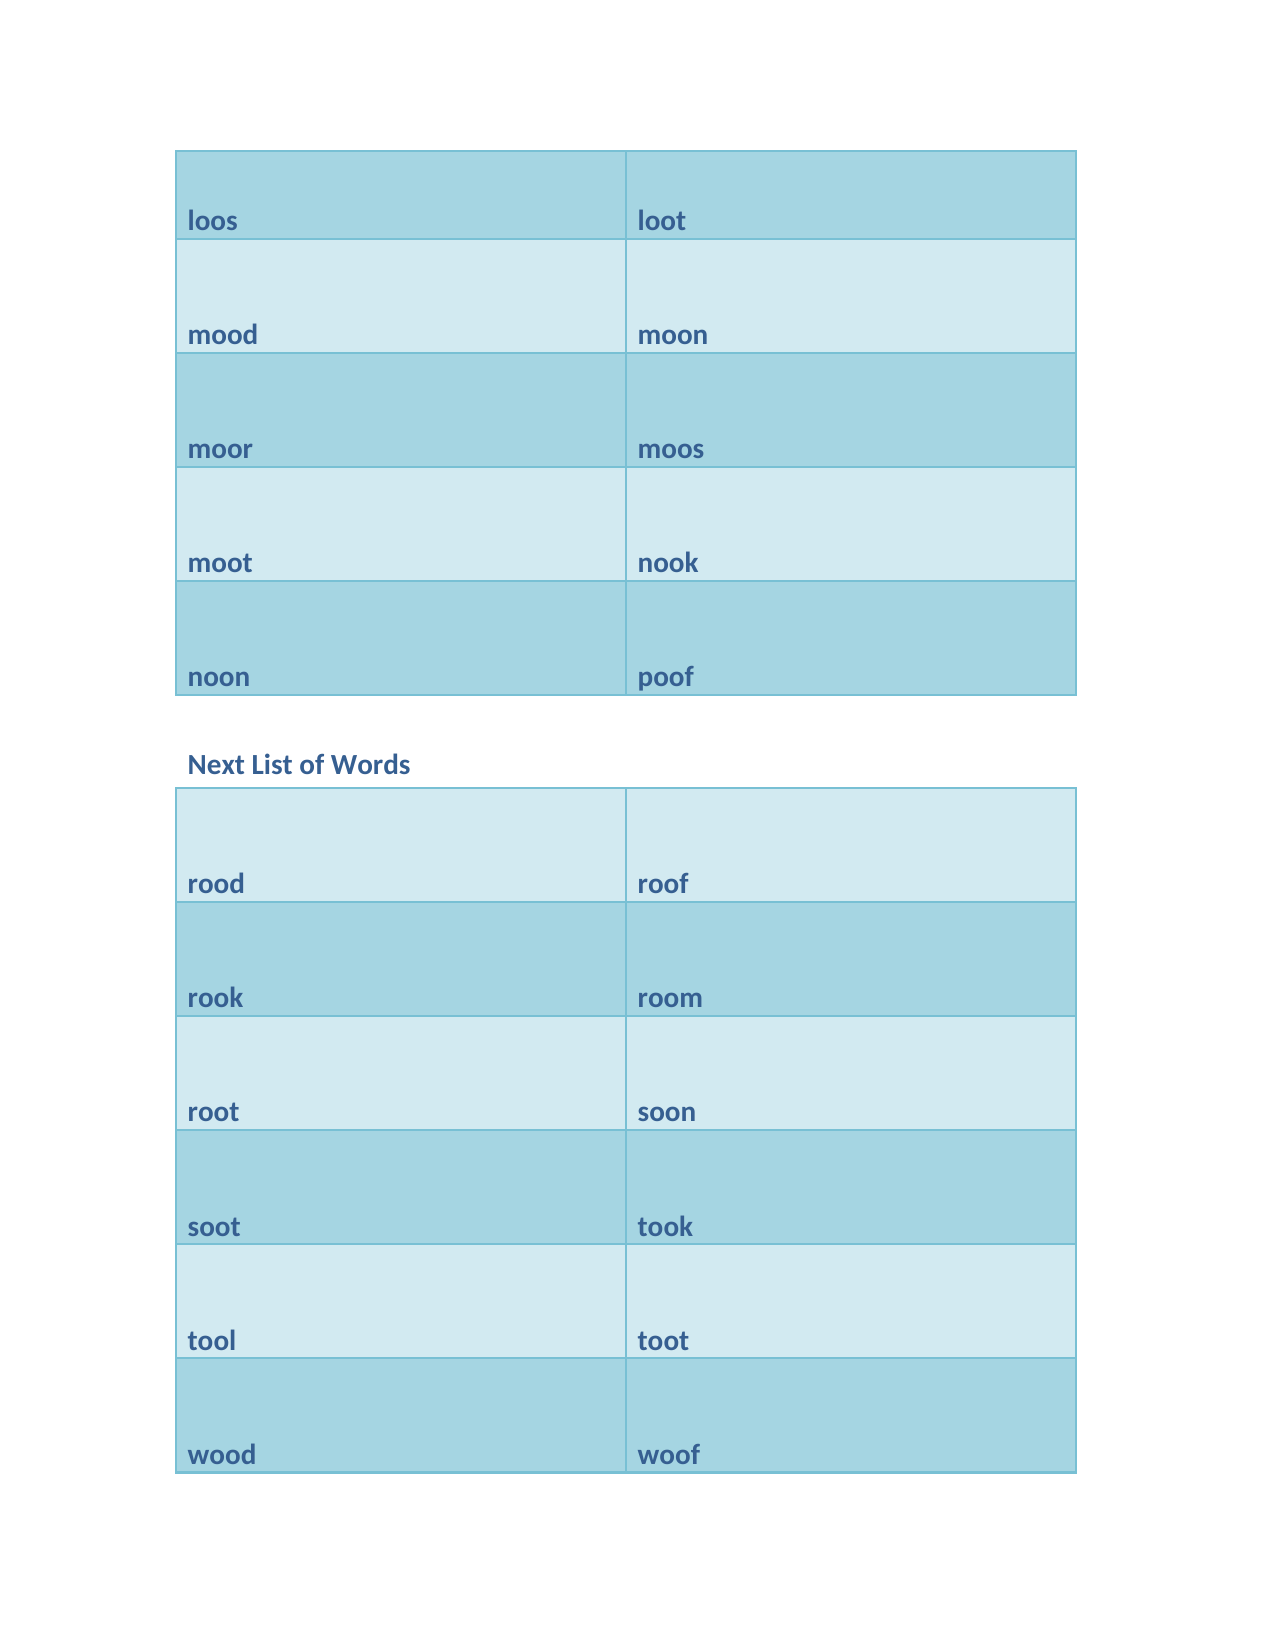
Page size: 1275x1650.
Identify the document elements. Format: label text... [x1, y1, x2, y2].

table_cell wood [177, 1359, 625, 1471]
table_cell moon [627, 240, 1075, 352]
table_cell toot [627, 1245, 1075, 1357]
subtitle Next List of Words [187, 746, 1087, 782]
table_cell room [627, 903, 1075, 1015]
table_cell moor [177, 354, 625, 466]
table_cell woof [627, 1359, 1075, 1471]
table_cell moot [177, 468, 625, 580]
table_cell soon [627, 1017, 1075, 1129]
table_cell poof [627, 582, 1075, 694]
table_cell nook [627, 468, 1075, 580]
table_cell mood [177, 240, 625, 352]
table_cell loot [627, 152, 1075, 238]
table_cell moos [627, 354, 1075, 466]
table_cell tool [177, 1245, 625, 1357]
table_cell took [627, 1131, 1075, 1243]
table_cell loos [177, 152, 625, 238]
table_cell soot [177, 1131, 625, 1243]
table_cell noon [177, 582, 625, 694]
table_header roof [627, 789, 1075, 901]
table_header rood [177, 789, 625, 901]
table_cell rook [177, 903, 625, 1015]
table_cell root [177, 1017, 625, 1129]
